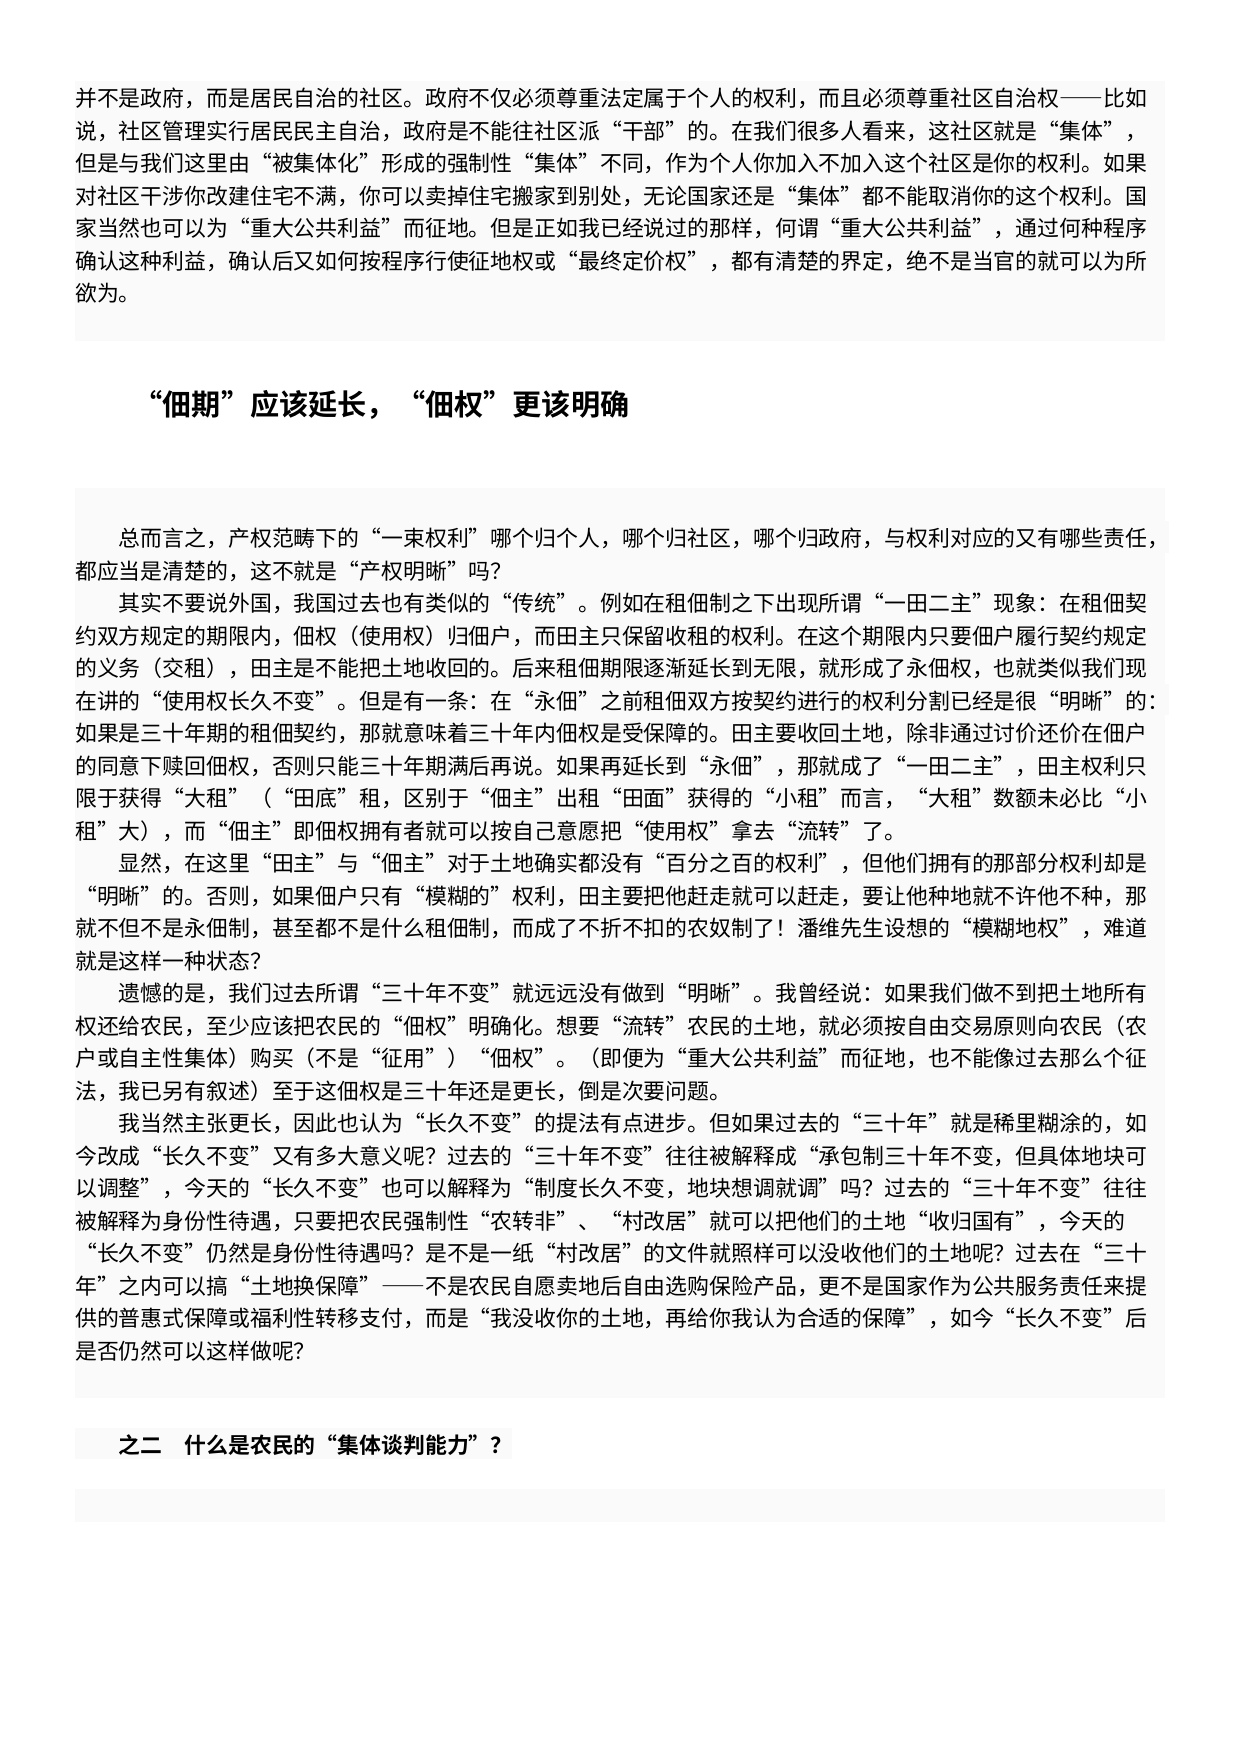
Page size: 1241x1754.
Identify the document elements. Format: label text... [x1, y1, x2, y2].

text 总而言之，产权范畴下的“一束权利”哪个归个人，哪个归社区，哪个归政府，与权利对应的又有哪些责任，都应当是清楚的，这不就是“产权明晰”吗？ [75, 553, 1165, 586]
subtitle 之二 什么是农民的“集体谈判能力”？ [75, 1427, 1165, 1460]
text 遗憾的是，我们过去所谓“三十年不变”就远远没有做到“明晰”。我曾经说：如果我们做不到把土地所有权还给农民，至少应该把农民的“佃权”明确化。想要“流转”农民的土地，就必须按自由交易原则向农民（农户或自主性集体）购买（不是“征用”）“佃权”。（即便为“重大公共利益”而征地，也不能像过去那么个征法，我已另有叙述）至于这佃权是三十年还是更长，倒是次要问题。 [75, 976, 1165, 1106]
subtitle “佃期”应该延长，“佃权”更该明确 [75, 370, 1165, 435]
text 显然，在这里“田主”与“佃主”对于土地确实都没有“百分之百的权利”，但他们拥有的那部分权利却是“明晰”的。否则，如果佃户只有“模糊的”权利，田主要把他赶走就可以赶走，要让他种地就不许他不种，那就不但不是永佃制，甚至都不是什么租佃制，而成了不折不扣的农奴制了！潘维先生设想的“模糊地权”，难道就是这样一种状态？ [75, 846, 1165, 976]
text 其实不要说外国，我国过去也有类似的“传统”。例如在租佃制之下出现所谓“一田二主”现象：在租佃契约双方规定的期限内，佃权（使用权）归佃户，而田主只保留收租的权利。在这个期限内只要佃户履行契约规定的义务（交租），田主是不能把土地收回的。后来租佃期限逐渐延长到无限，就形成了永佃权，也就类似我们现在讲的“使用权长久不变”。但是有一条：在“永佃”之前租佃双方按契约进行的权利分割已经是很“明晰”的：如果是三十年期的租佃契约，那就意味着三十年内佃权是受保障的。田主要收回土地，除非通过讨价还价在佃户的同意下赎回佃权，否则只能三十年期满后再说。如果再延长到“永佃”，那就成了“一田二主”，田主权利只限于获得“大租”（“田底”租，区别于“佃主”出租“田面”获得的“小租”而言，“大租”数额未必比“小租”大），而“佃主”即佃权拥有者就可以按自己意愿把“使用权”拿去“流转”了。 [75, 715, 1165, 846]
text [75, 81, 1165, 308]
text 其实不要说外国，我国过去也有类似的“传统”。例如在租佃制之下出现所谓“一田二主”现象：在租佃契约双方规定的期限内，佃权（使用权）归佃户，而田主只保留收租的权利。在这个期限内只要佃户履行契约规定的义务（交租），田主是不能把土地收回的。后来租佃期限逐渐延长到无限，就形成了永佃权，也就类似我们现在讲的“使用权长久不变”。但是有一条：在“永佃”之前租佃双方按契约进行的权利分割已经是很“明晰”的：如果是三十年期的租佃契约，那就意味着三十年内佃权是受保障的。田主要收回土地，除非通过讨价还价在佃户的同意下赎回佃权，否则只能三十年期满后再说。如果再延长到“永佃”，那就成了“一田二主”，田主权利只限于获得“大租”（“田底”租，区别于“佃主”出租“田面”获得的“小租”而言，“大租”数额未必比“小租”大），而“佃主”即佃权拥有者就可以按自己意愿把“使用权”拿去“流转”了。 [75, 586, 1165, 684]
text 我当然主张更长，因此也认为“长久不变”的提法有点进步。但如果过去的“三十年”就是稀里糊涂的，如今改成“长久不变”又有多大意义呢？过去的“三十年不变”往往被解释成“承包制三十年不变，但具体地块可以调整”，今天的“长久不变”也可以解释为“制度长久不变，地块想调就调”吗？过去的“三十年不变”往往被解释为身份性待遇，只要把农民强制性“农转非”、“村改居”就可以把他们的土地“收归国有”，今天的“长久不变”仍然是身份性待遇吗？是不是一纸“村改居”的文件就照样可以没收他们的土地呢？过去在“三十年”之内可以搞“土地换保障”——不是农民自愿卖地后自由选购保险产品，更不是国家作为公共服务责任来提供的普惠式保障或福利性转移支付，而是“我没收你的土地，再给你我认为合适的保障”，如今“长久不变”后是否仍然可以这样做呢？ [75, 1106, 1165, 1366]
